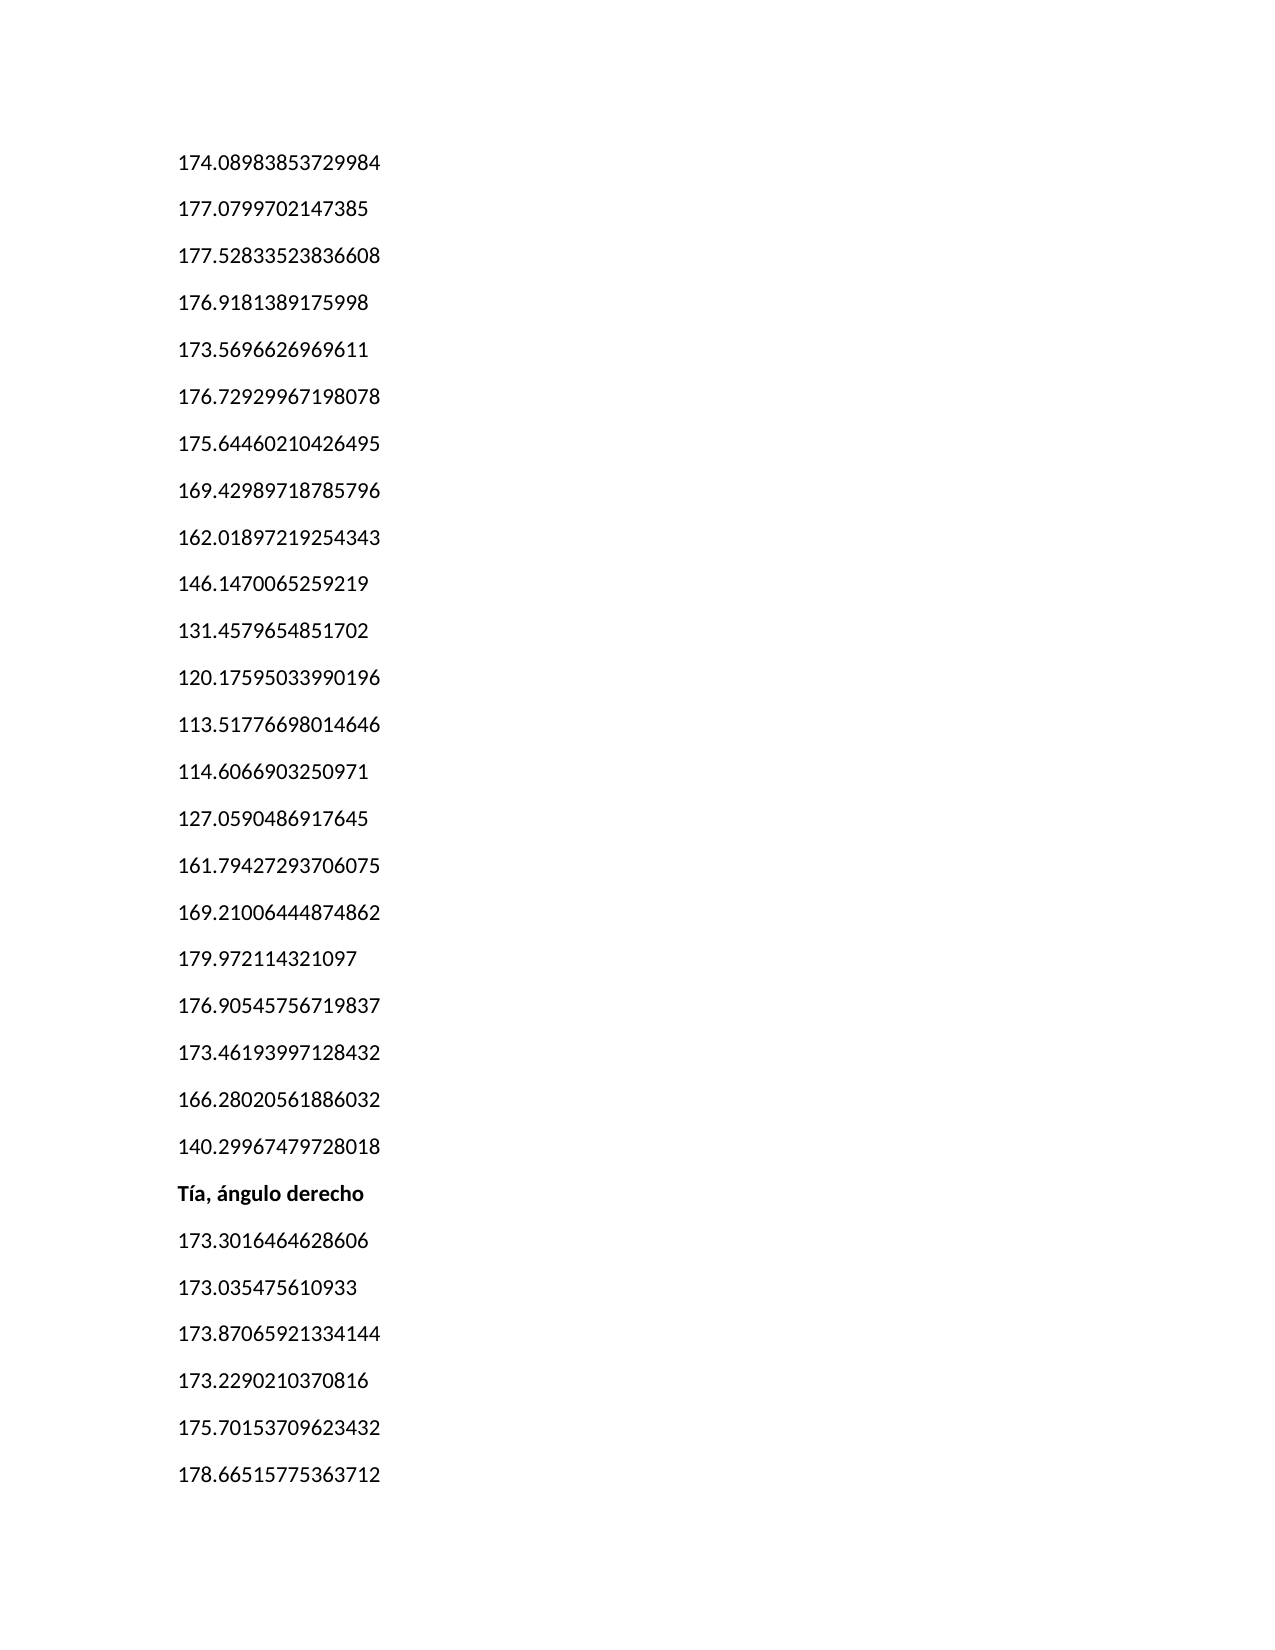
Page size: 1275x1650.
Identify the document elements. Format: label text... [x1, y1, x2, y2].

text 173.3016464628606 [177, 1226, 1098, 1254]
text 161.79427293706075 [177, 851, 1098, 879]
text 140.29967479728018 [177, 1132, 1098, 1160]
text 176.90545756719837 [177, 991, 1098, 1019]
text 173.5696626969611 [177, 335, 1098, 363]
text Tía, ángulo derecho [177, 1179, 1098, 1207]
text 175.64460210426495 [177, 429, 1098, 457]
text 120.17595033990196 [177, 663, 1098, 691]
text 173.87065921334144 [177, 1319, 1098, 1347]
text 113.51776698014646 [177, 710, 1098, 738]
text 173.2290210370816 [177, 1366, 1098, 1394]
text 127.0590486917645 [177, 804, 1098, 832]
text 114.6066903250971 [177, 757, 1098, 785]
text 177.52833523836608 [177, 241, 1098, 269]
text 174.08983853729984 [177, 148, 1098, 176]
text 173.035475610933 [177, 1273, 1098, 1301]
text 173.46193997128432 [177, 1038, 1098, 1066]
text 179.972114321097 [177, 944, 1098, 972]
text 169.42989718785796 [177, 476, 1098, 504]
text 178.66515775363712 [177, 1460, 1098, 1488]
text 169.21006444874862 [177, 898, 1098, 926]
text 166.28020561886032 [177, 1085, 1098, 1113]
text 176.72929967198078 [177, 382, 1098, 410]
text 176.9181389175998 [177, 288, 1098, 316]
text 175.70153709623432 [177, 1413, 1098, 1441]
text 131.4579654851702 [177, 616, 1098, 644]
text 177.0799702147385 [177, 194, 1098, 222]
text 162.01897219254343 [177, 523, 1098, 551]
text 146.1470065259219 [177, 569, 1098, 597]
